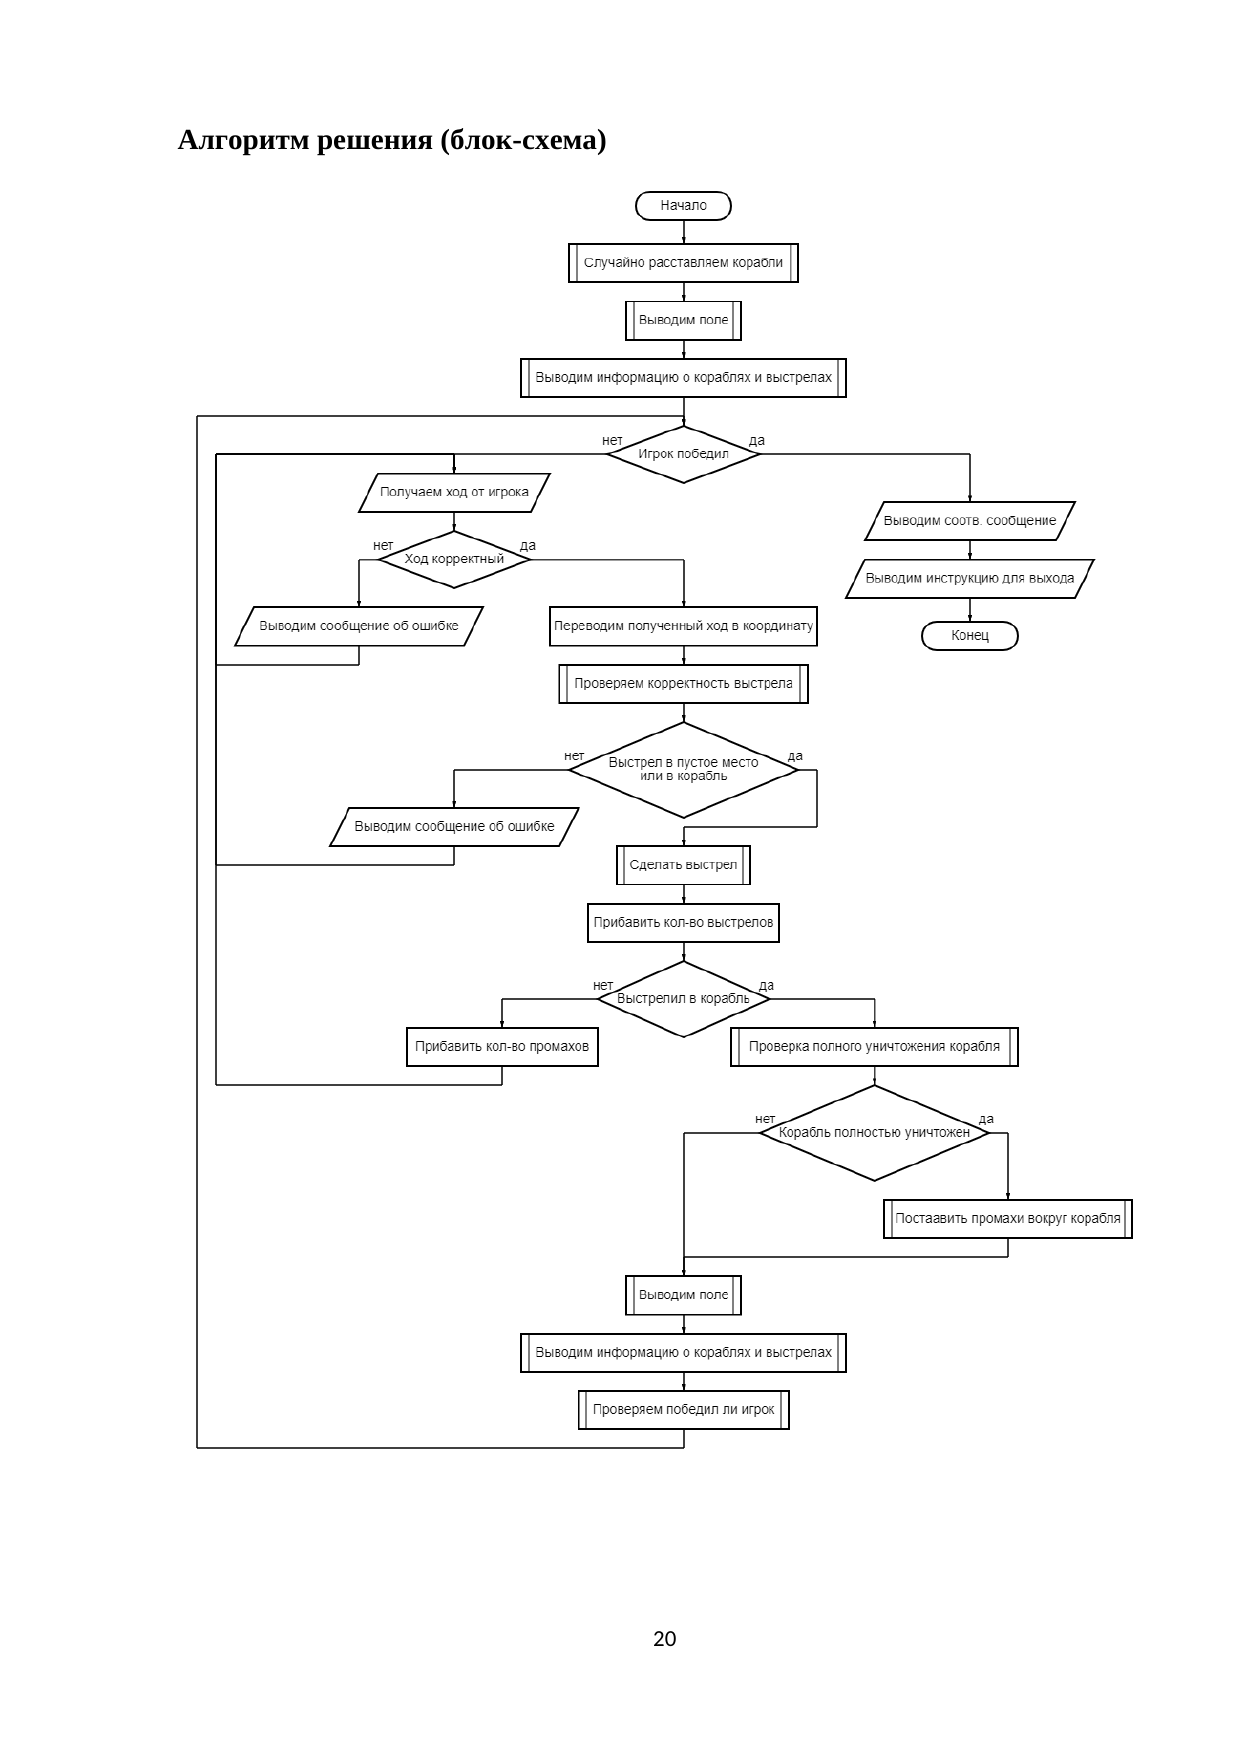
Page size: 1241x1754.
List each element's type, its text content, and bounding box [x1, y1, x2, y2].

picture [177, 172, 1151, 1467]
subtitle Алгоритм решения (блок-схема) [177, 122, 1152, 156]
